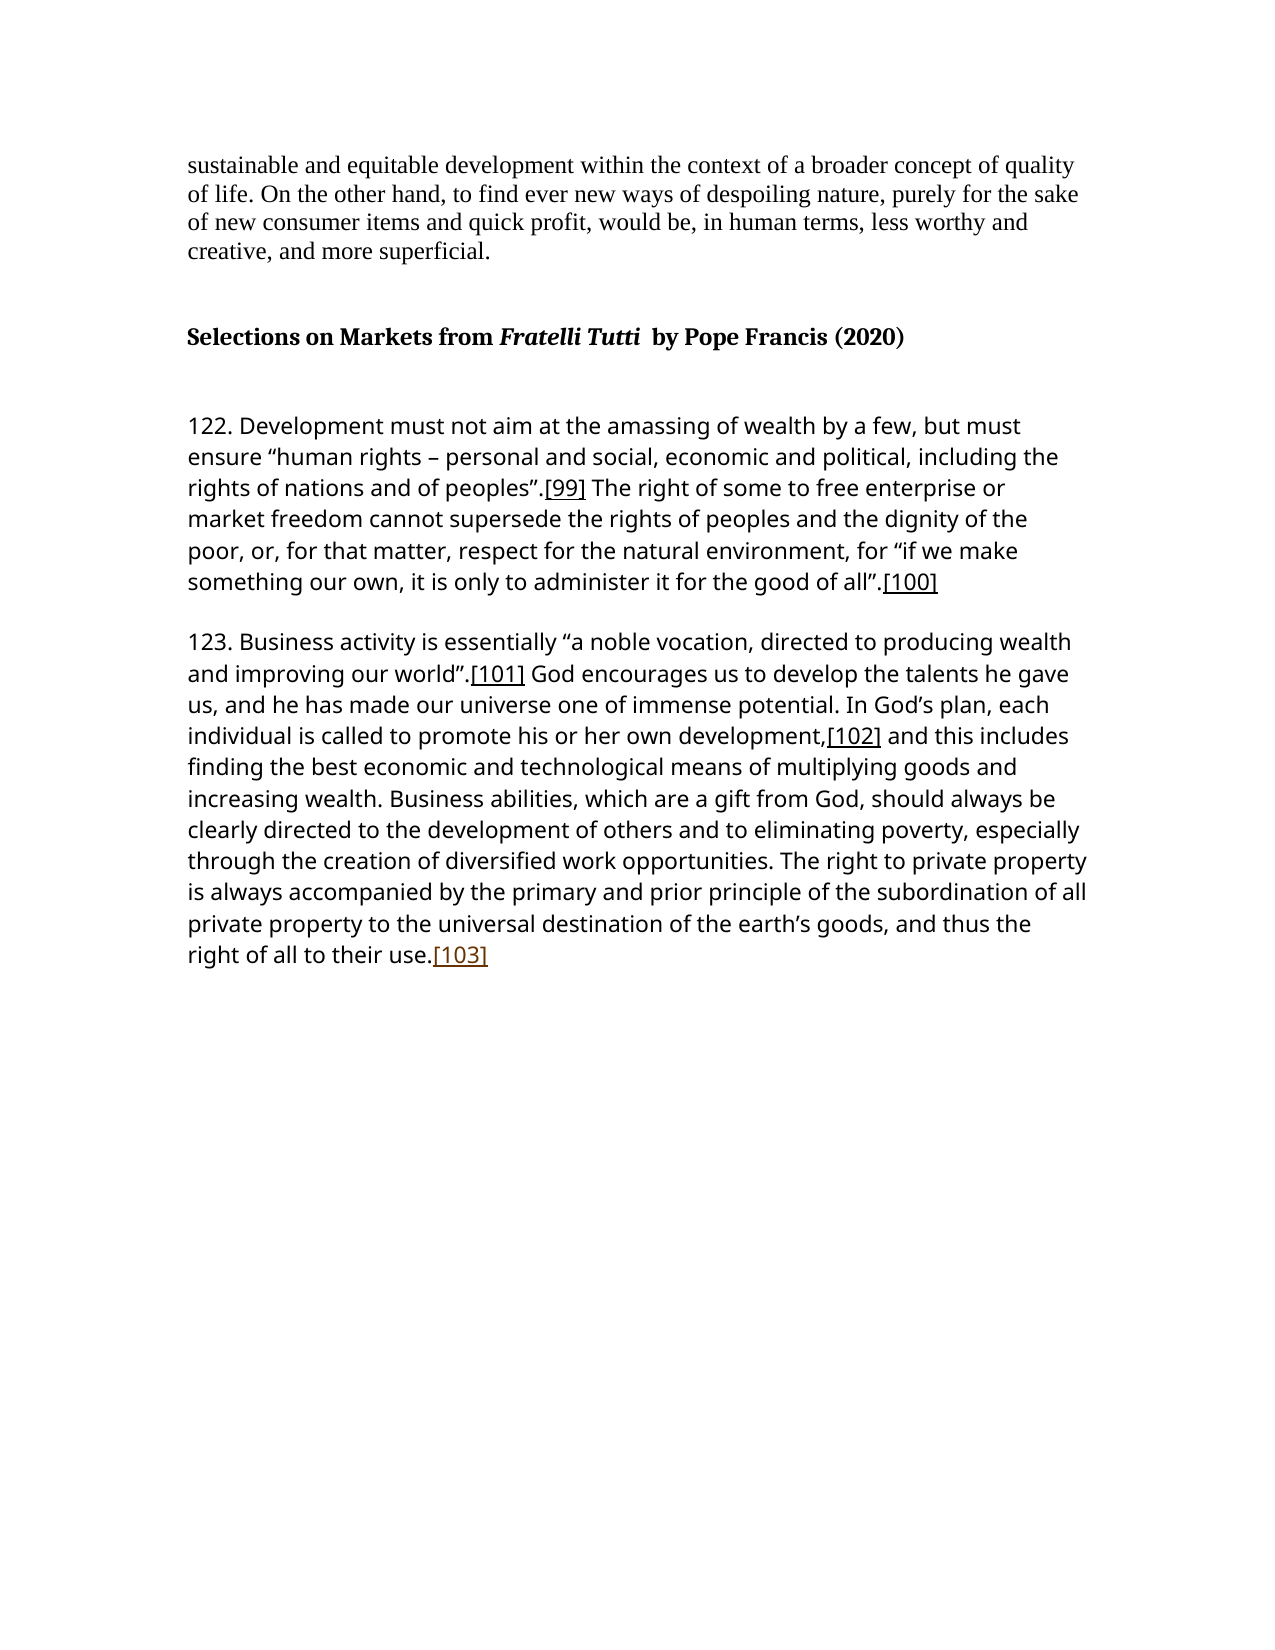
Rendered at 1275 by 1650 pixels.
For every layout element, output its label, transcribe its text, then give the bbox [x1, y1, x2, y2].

text Selections on Markets from Fratelli Tutti by Pope Francis (2020) [187, 323, 1087, 352]
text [187, 150, 1087, 265]
text 123. Business activity is essentially “a noble vocation, directed to producing wealth and improving our world”.[101] God encourages us to develop the talents he gave us, and he has made our universe one of immense potential. In God’s plan, each individual is called to promote his or her own development,[102] and this includes finding the best economic and technological means of multiplying goods and increasing wealth. Business abilities, which are a gift from God, should always be clearly directed to the development of others and to eliminating poverty, especially through the creation of diversified work opportunities. The right to private property is always accompanied by the primary and prior principle of the subordination of all private property to the universal destination of the earth’s goods, and thus the right of all to their use.[103] [187, 626, 1087, 970]
text 122. Development must not aim at the amassing of wealth by a few, but must ensure “human rights – personal and social, economic and political, including the rights of nations and of peoples”.[99] The right of some to free enterprise or market freedom cannot supersede the rights of peoples and the dignity of the poor, or, for that matter, respect for the natural environment, for “if we make something our own, it is only to administer it for the good of all”.[100] [187, 409, 1087, 597]
